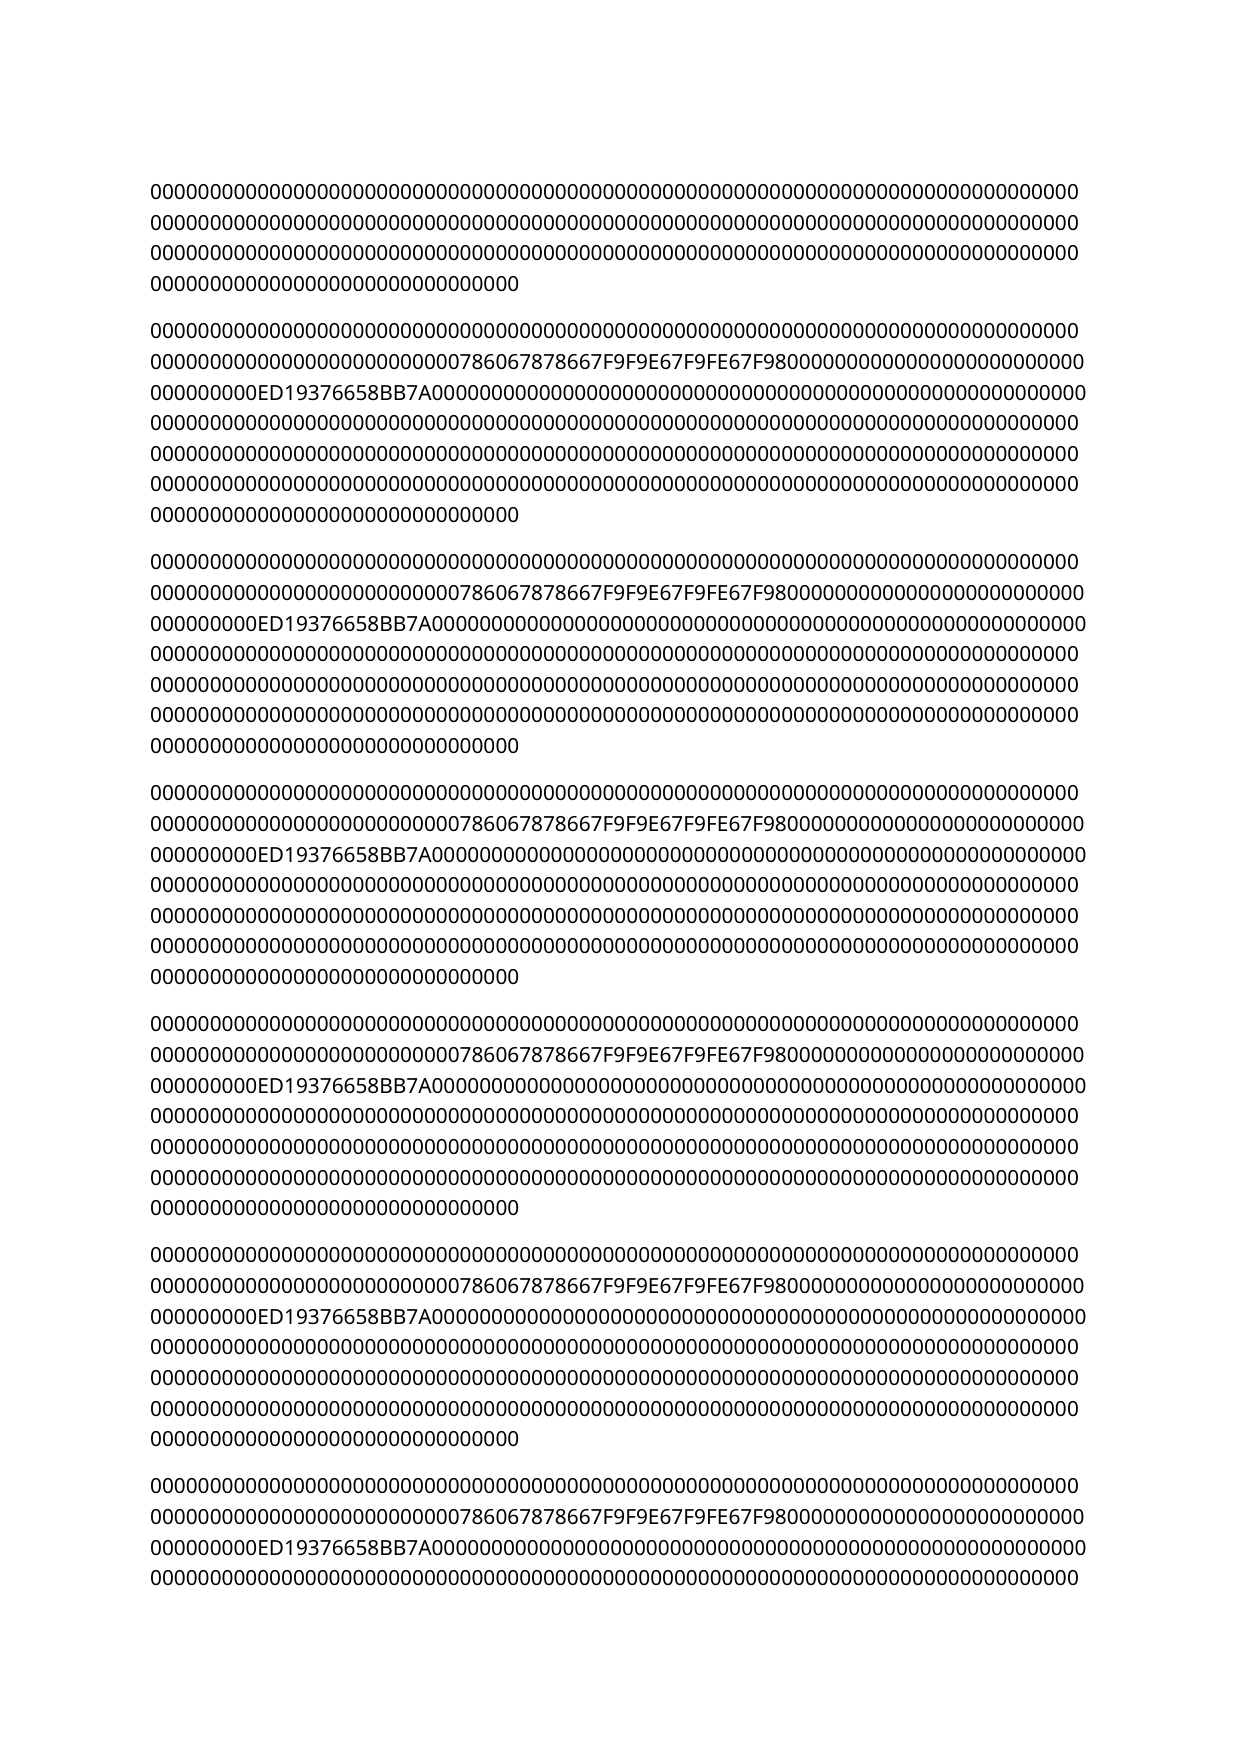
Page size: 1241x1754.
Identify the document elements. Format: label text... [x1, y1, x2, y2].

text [150, 177, 1090, 297]
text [150, 1472, 1090, 1592]
